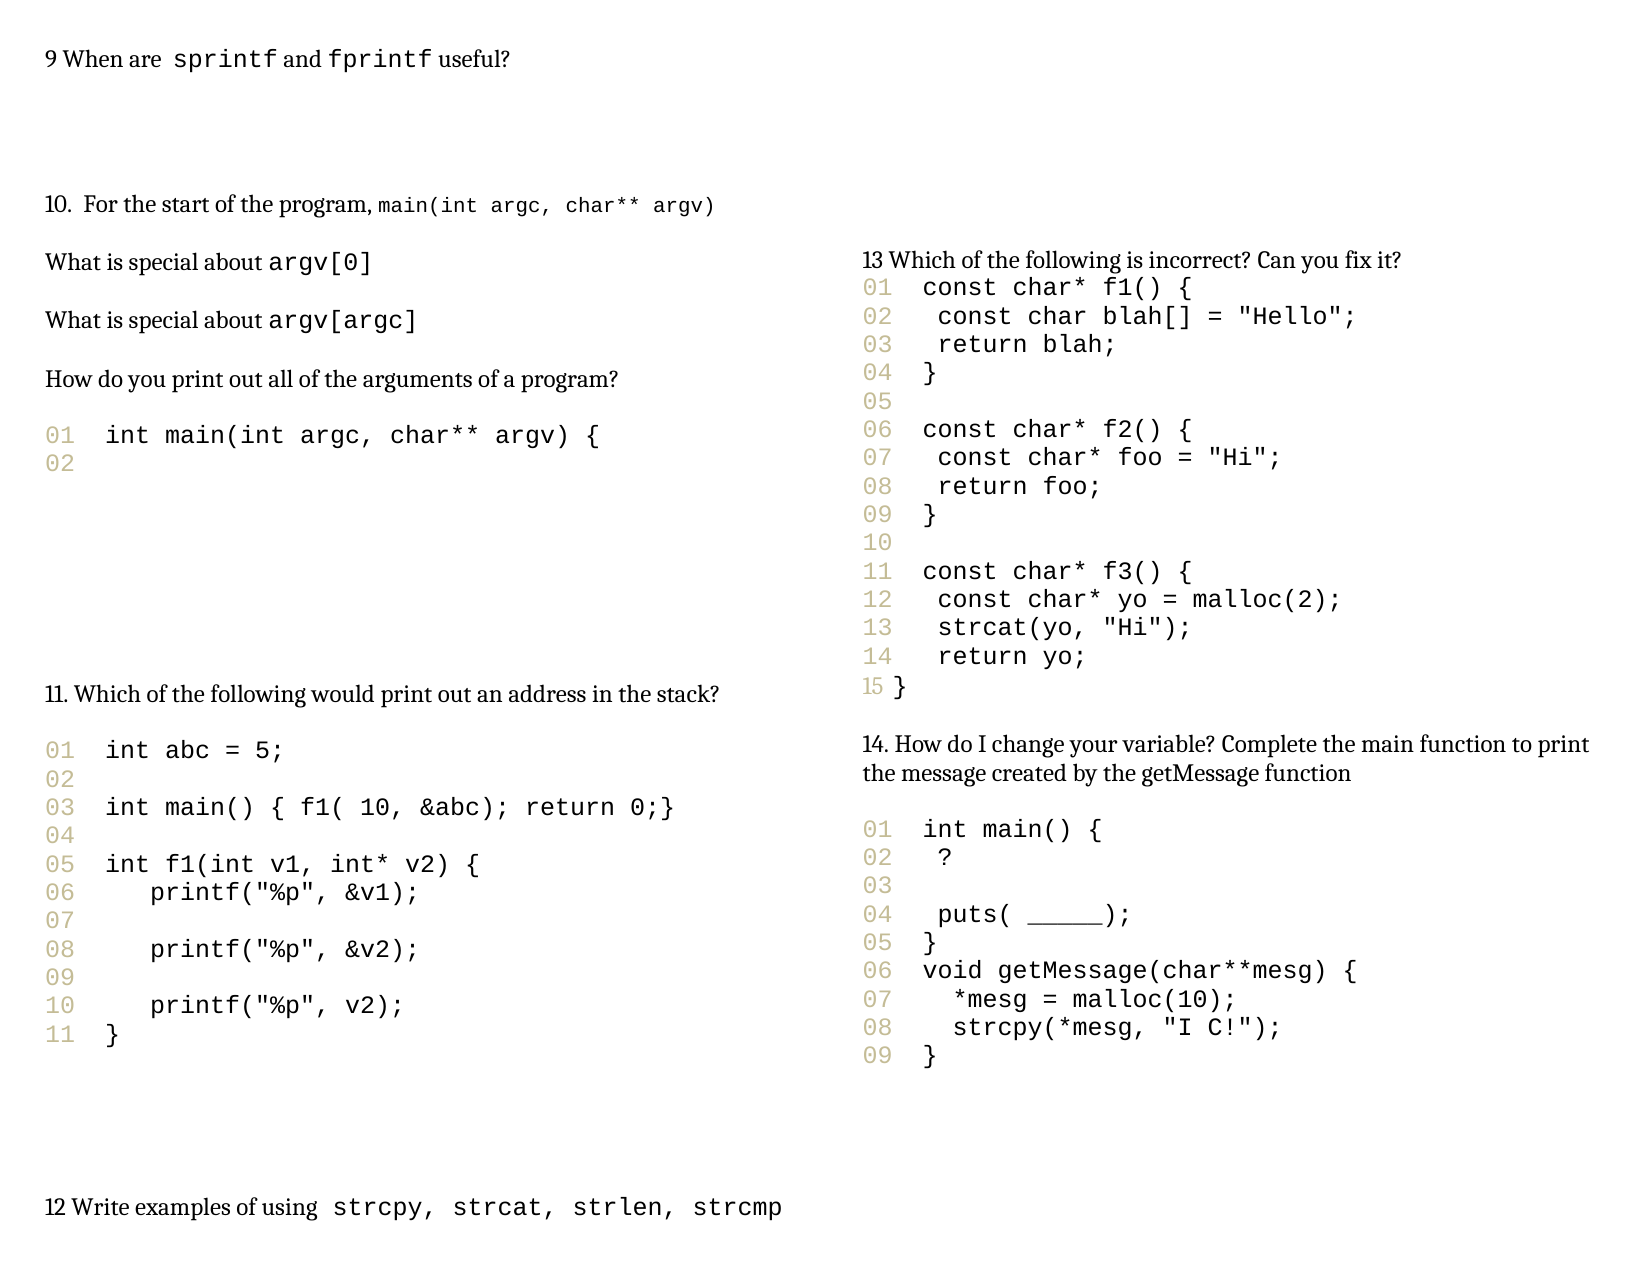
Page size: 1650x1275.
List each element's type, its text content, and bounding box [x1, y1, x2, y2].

list const char* yo = malloc(2); [862, 587, 1605, 615]
text 10. For the start of the program, main(int argc, char** argv) [45, 190, 787, 219]
list strcpy(*mesg, "I C!"); [862, 1014, 1605, 1043]
list } [862, 672, 1605, 702]
text 11. Which of the following would print out an address in the stack? [45, 680, 787, 709]
list printf("%p", &v1); [45, 879, 787, 908]
text 9 When are sprintf and fprintf useful? [45, 45, 787, 75]
list int main() { [862, 816, 1605, 844]
list const char* f2() { [862, 417, 1605, 445]
list return blah; [862, 332, 1605, 360]
text 14. How do I change your variable? Complete the main function to print the message created by the getMessage function [862, 730, 1605, 787]
list } [862, 929, 1605, 958]
list } [862, 502, 1605, 530]
text 13 Which of the following is incorrect? Can you fix it? [862, 246, 1605, 275]
list printf("%p", &v2); [45, 936, 787, 964]
list } [862, 1043, 1605, 1071]
list return yo; [862, 643, 1605, 672]
list const char* foo = "Hi"; [862, 445, 1605, 473]
list } [45, 1021, 787, 1049]
list ? [862, 844, 1605, 873]
list int abc = 5; [45, 738, 787, 766]
list return foo; [862, 473, 1605, 502]
list int main() { f1( 10, &abc); return 0;} [45, 794, 787, 823]
text How do you print out all of the arguments of a program? [45, 365, 787, 394]
list const char blah[] = "Hello"; [862, 303, 1605, 332]
text What is special about argv[argc] [45, 306, 787, 336]
list *mesg = malloc(10); [862, 986, 1605, 1014]
list const char* f3() { [862, 558, 1605, 587]
list void getMessage(char**mesg) { [862, 958, 1605, 986]
text 12 Write examples of using strcpy, strcat, strlen, strcmp [45, 1193, 787, 1223]
list strcat(yo, "Hi"); [862, 615, 1605, 643]
list } [862, 360, 1605, 388]
list const char* f1() { [862, 275, 1605, 303]
list puts( _____); [862, 901, 1605, 929]
list int main(int argc, char** argv) { [45, 422, 787, 451]
list printf("%p", v2); [45, 993, 787, 1021]
text What is special about argv[0] [45, 247, 787, 277]
list int f1(int v1, int* v2) { [45, 851, 787, 879]
